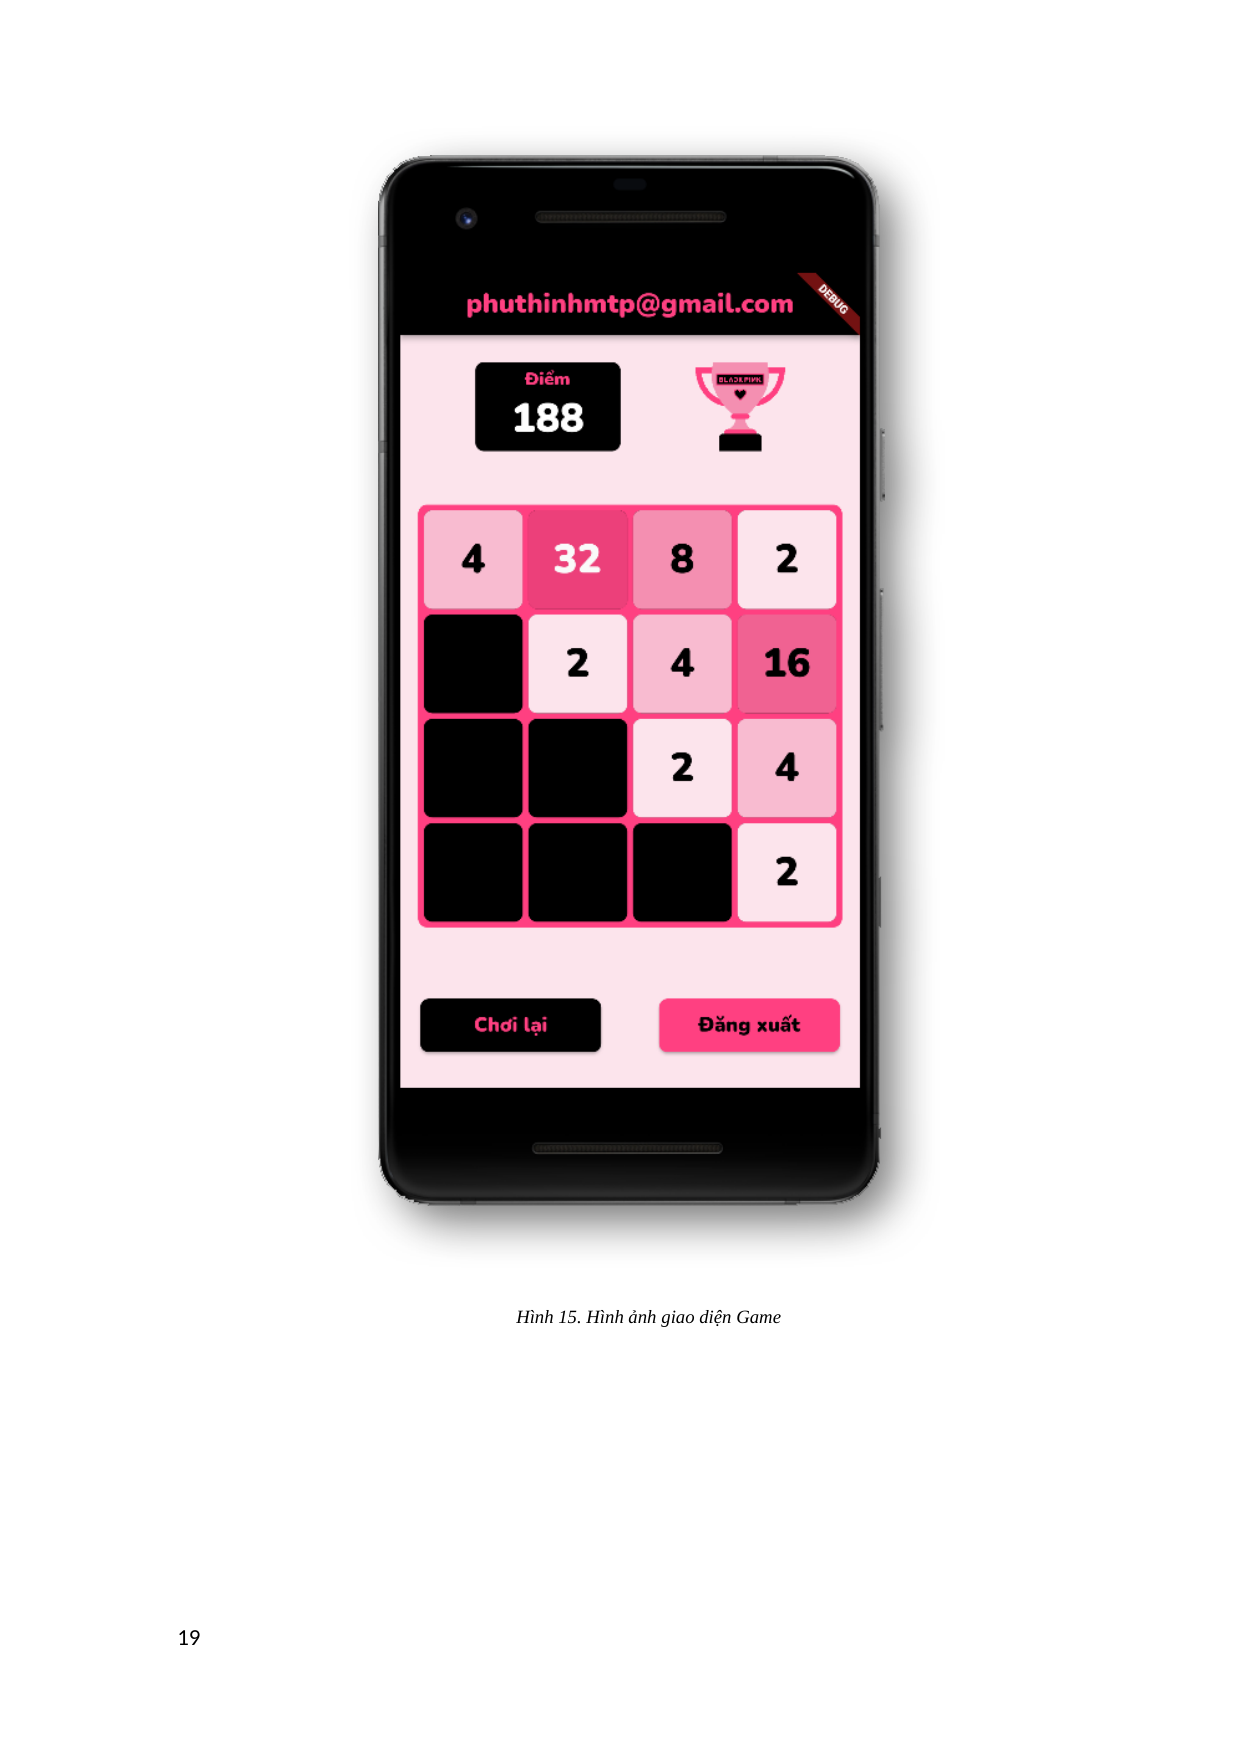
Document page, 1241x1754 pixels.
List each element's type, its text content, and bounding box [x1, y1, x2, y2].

picture [378, 155, 885, 1206]
text Hình 15. Hình ảnh giao diện Game [177, 1306, 1122, 1328]
